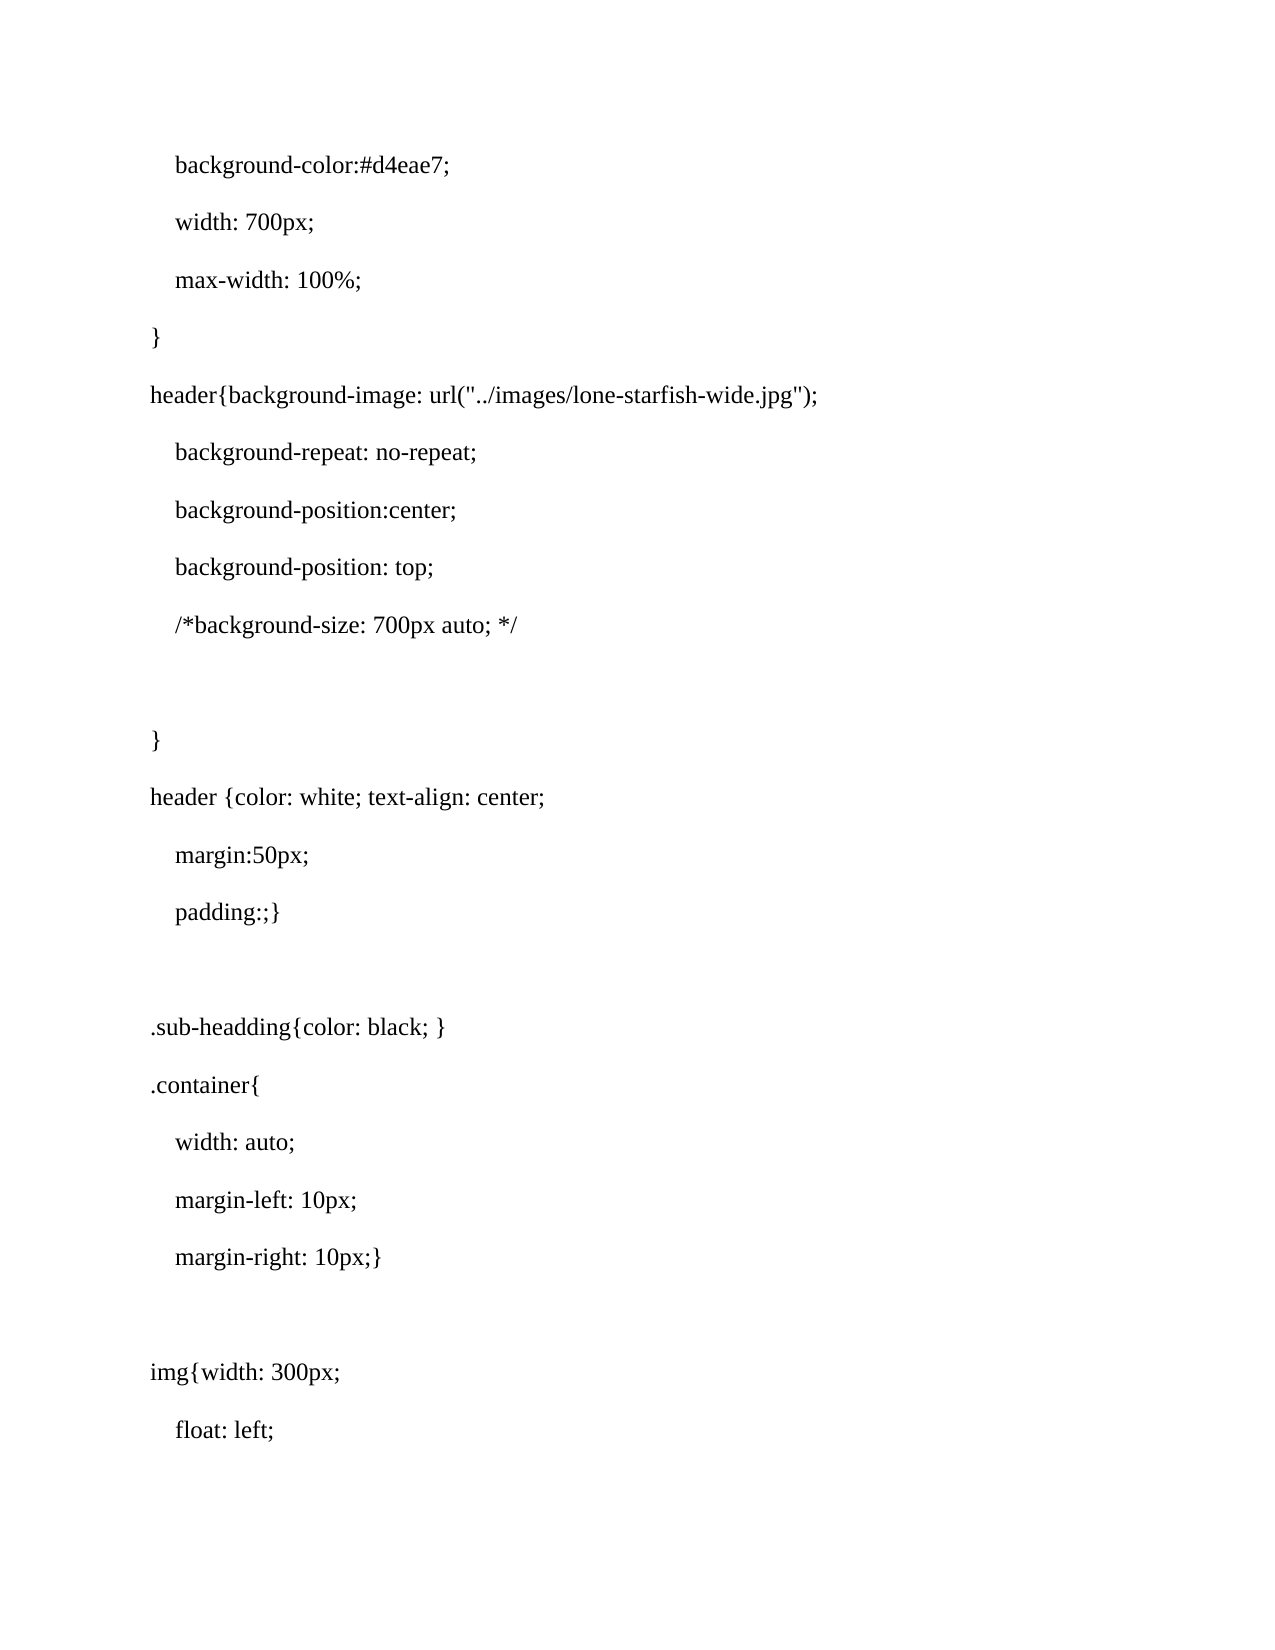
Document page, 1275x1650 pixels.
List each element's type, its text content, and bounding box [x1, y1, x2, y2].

text width: 700px; [150, 207, 1125, 236]
text } [150, 322, 1125, 351]
text margin-left: 10px; [150, 1185, 1125, 1214]
text padding:;} [150, 897, 1125, 926]
text header{background-image: url("../images/lone-starfish-wide.jpg"); [150, 380, 1125, 409]
text /*background-size: 700px auto; */ [150, 610, 1125, 639]
text margin:50px; [150, 840, 1125, 869]
text width: auto; [150, 1127, 1125, 1156]
text max-width: 100%; [150, 265, 1125, 294]
text header {color: white; text-align: center; [150, 782, 1125, 811]
text } [150, 725, 1125, 754]
text margin-right: 10px;} [150, 1242, 1125, 1271]
text background-color:#d4eae7; [150, 150, 1125, 179]
text background-repeat: no-repeat; [150, 437, 1125, 466]
text .sub-headding{color: black; } [150, 1012, 1125, 1041]
text .container{ [150, 1070, 1125, 1099]
text img{width: 300px; [150, 1357, 1125, 1386]
text background-position:center; [150, 495, 1125, 524]
text background-position: top; [150, 552, 1125, 581]
text float: left; [150, 1415, 1125, 1444]
